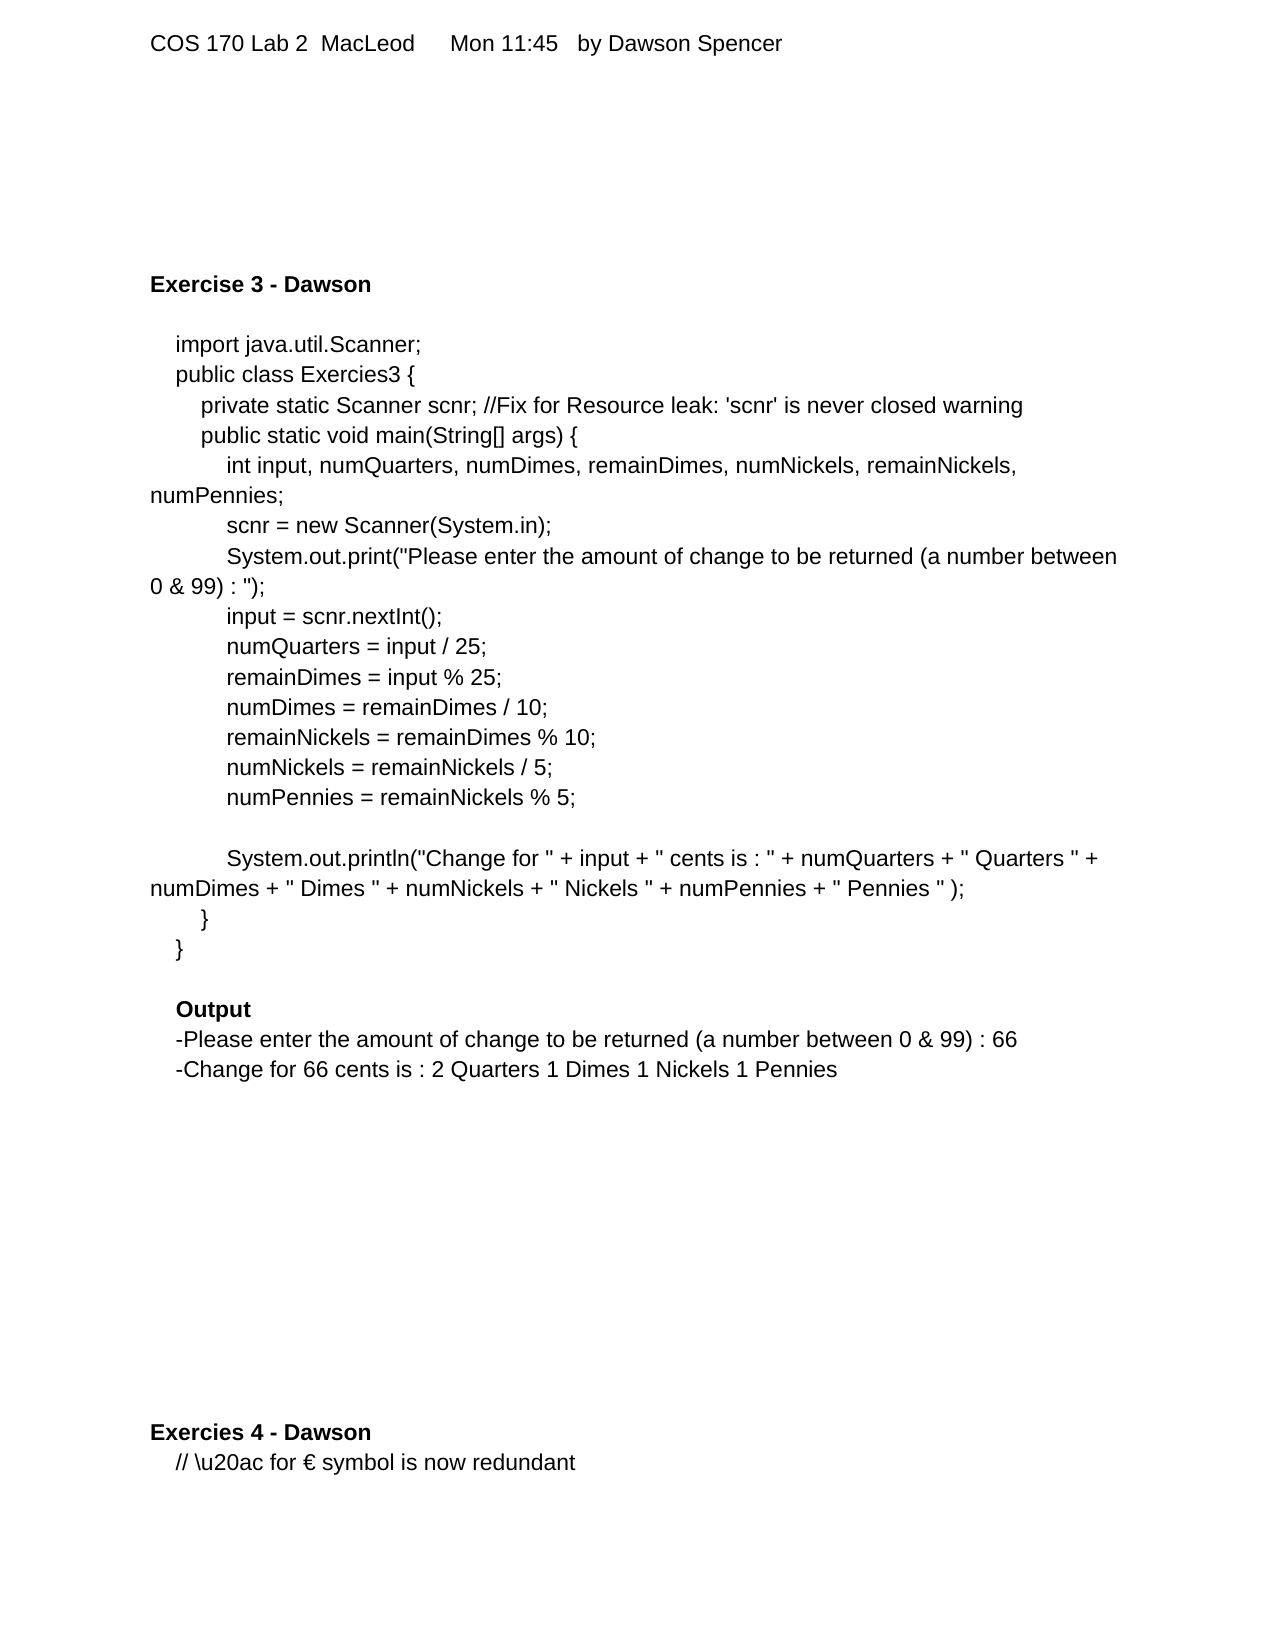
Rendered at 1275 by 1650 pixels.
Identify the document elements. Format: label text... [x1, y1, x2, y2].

text Output [150, 996, 1125, 1022]
text } [150, 905, 1125, 932]
text -Change for 66 cents is : 2 Quarters 1 Dimes 1 Nickels 1 Pennies [150, 1056, 1125, 1083]
text input = scnr.nextInt(); [150, 603, 1125, 629]
text private static Scanner scnr; //Fix for Resource leak: 'scnr' is never closed warning [150, 392, 1125, 418]
text numNickels = remainNickels / 5; [150, 754, 1125, 781]
text public static void main(String[] args) { [150, 422, 1125, 448]
text numPennies = remainNickels % 5; [150, 784, 1125, 811]
text } [150, 935, 1125, 962]
text Exercise 3 - Dawson [150, 271, 1125, 297]
text Exercies 4 - Dawson [150, 1419, 1125, 1445]
text System.out.print("Please enter the amount of change to be returned (a number between 0 & 99) : "); [150, 543, 1125, 599]
text import java.util.Scanner; [150, 331, 1125, 358]
text int input, numQuarters, numDimes, remainDimes, numNickels, remainNickels, numPennies; [150, 452, 1125, 509]
text System.out.println("Change for " + input + " cents is : " + numQuarters + " Quarters " + numDimes + " Dimes " + numNickels + " Nickels " + numPennies + " Pennies " ); [150, 845, 1125, 901]
text numDimes = remainDimes / 10; [150, 694, 1125, 720]
text remainDimes = input % 25; [150, 663, 1125, 690]
text remainNickels = remainDimes % 10; [150, 724, 1125, 750]
text // \u20ac for € symbol is now redundant [150, 1449, 1125, 1475]
text scnr = new Scanner(System.in); [150, 512, 1125, 539]
text -Please enter the amount of change to be returned (a number between 0 & 99) : 66 [150, 1026, 1125, 1052]
text public class Exercies3 { [150, 361, 1125, 388]
text numQuarters = input / 25; [150, 633, 1125, 660]
